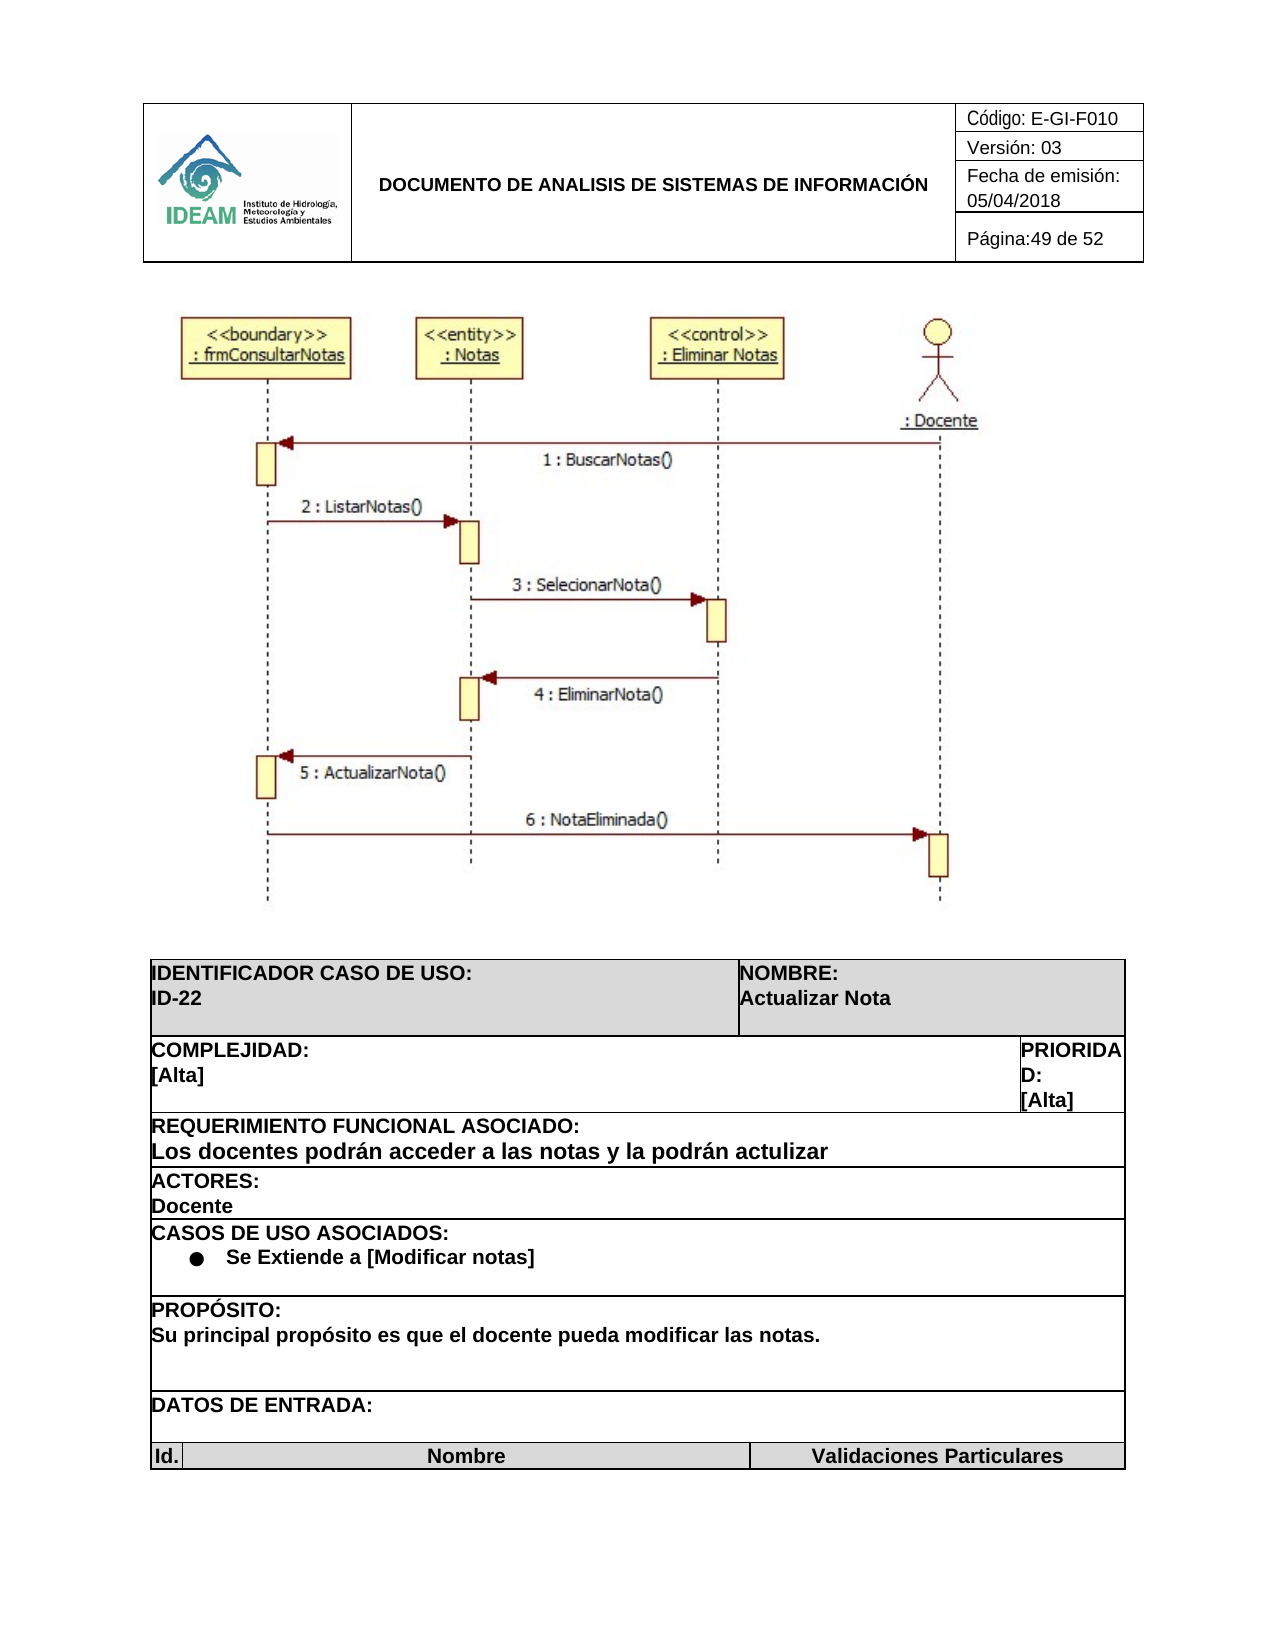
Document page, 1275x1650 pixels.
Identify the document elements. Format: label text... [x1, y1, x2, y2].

table_header IDENTIFICADOR CASO DE USO: ID-22 [152, 960, 738, 1035]
picture [150, 286, 1024, 934]
table_cell CASOS DE USO ASOCIADOS: Se Extiende a [Modificar notas] [152, 1220, 1124, 1295]
table_cell PROPÓSITO: Su principal propósito es que el docente pueda modificar las notas. [152, 1297, 1124, 1390]
table_cell ACTORES: Docente [152, 1168, 1124, 1218]
table_cell COMPLEJIDAD: [Alta] [152, 1037, 1020, 1112]
table_cell DATOS DE ENTRADA: [152, 1392, 1124, 1442]
table_cell Nombre [183, 1443, 749, 1468]
table_cell REQUERIMIENTO FUNCIONAL ASOCIADO: Los docentes podrán acceder a las notas y la podrán actulizar [152, 1113, 1124, 1166]
table_cell Validaciones Particulares [751, 1443, 1124, 1468]
table_header NOMBRE: Actualizar Nota [740, 960, 1124, 1035]
table_cell Id. [152, 1443, 182, 1468]
picture [155, 134, 340, 231]
table_cell PRIORIDAD: [Alta] [1021, 1037, 1124, 1112]
